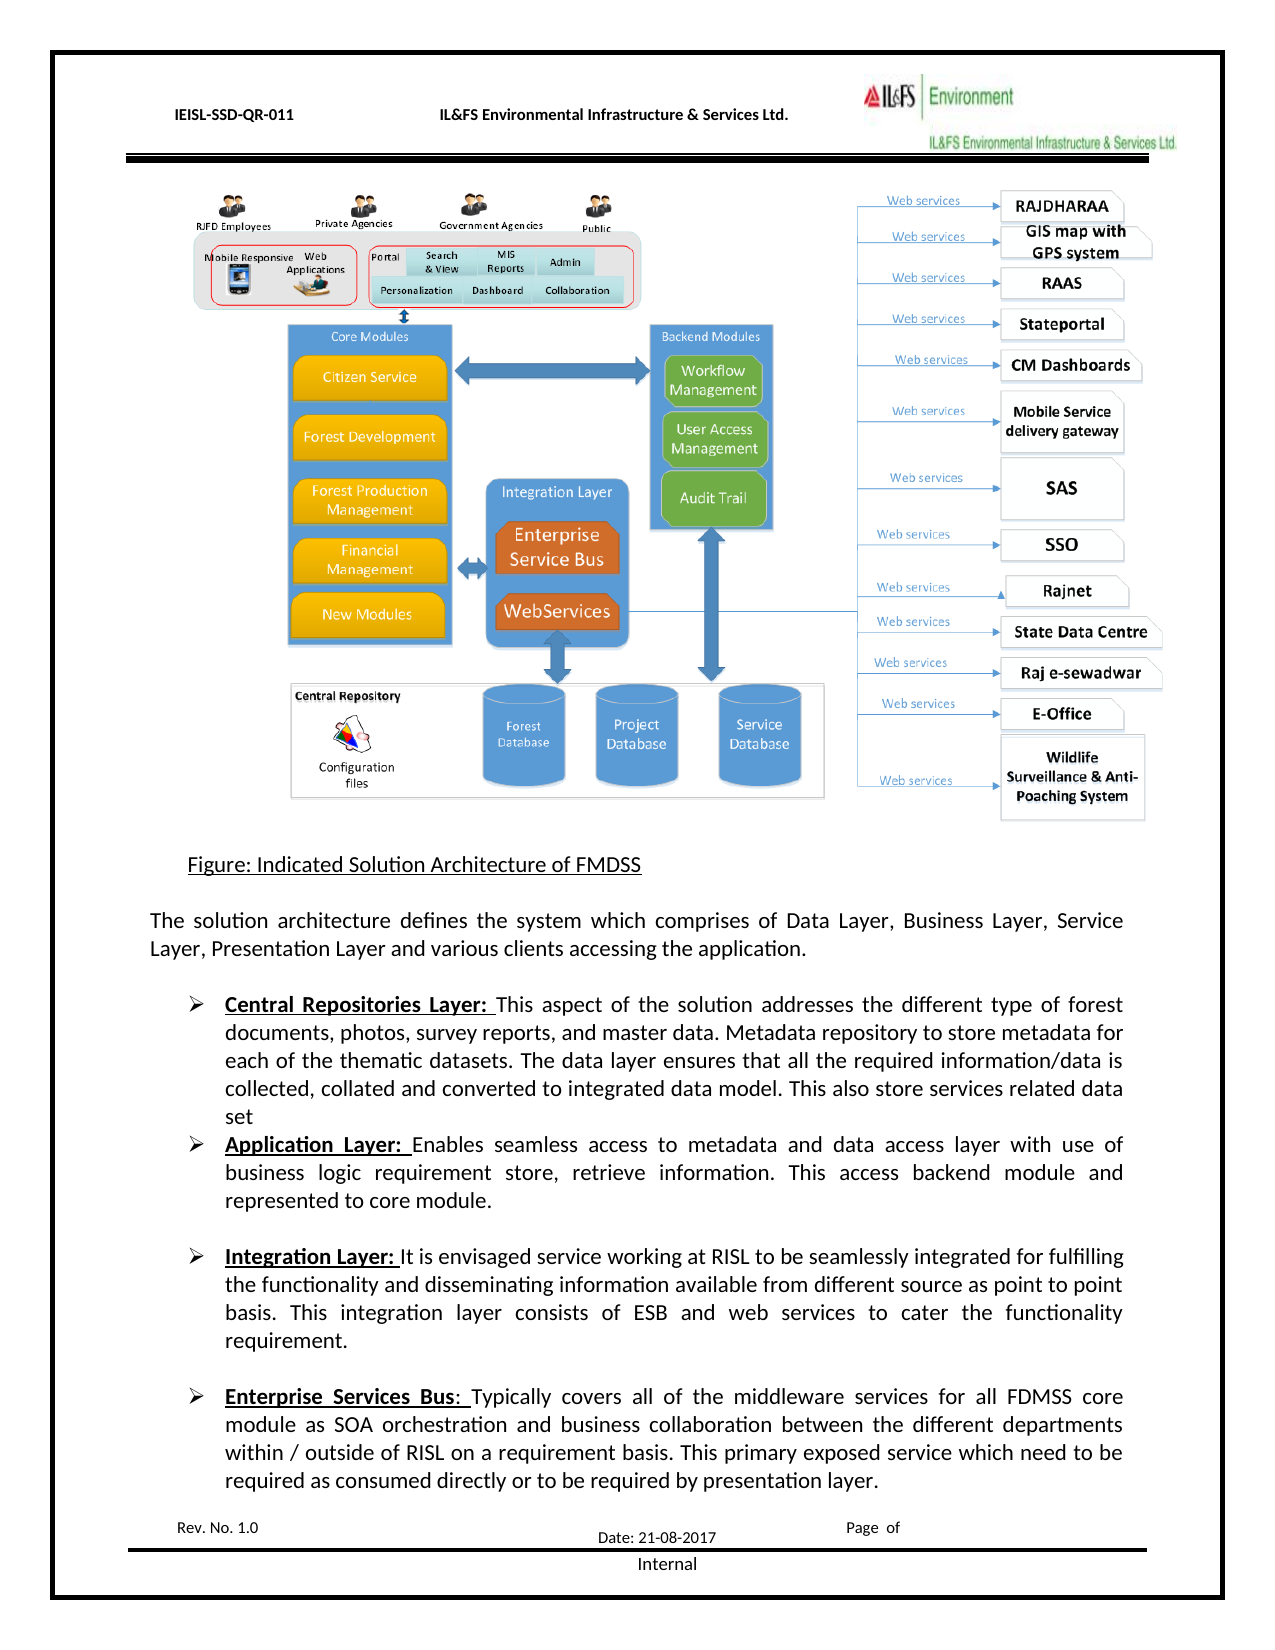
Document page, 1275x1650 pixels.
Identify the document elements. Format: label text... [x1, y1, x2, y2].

text Figure: Indicated Solution Architecture of FMDSS [150, 850, 1125, 878]
text The solution architecture defines the system which comprises of Data Layer, Business Layer, Service Layer, Presentation Layer and various clients accessing the application. [150, 906, 1125, 962]
list Application Layer: Enables seamless access to metadata and data access layer with use of business logic requirement store, retrieve information. This access backend module and represented to core module. [187, 1130, 1125, 1214]
list Enterprise Services Bus: Typically covers all of the middleware services for all FDMSS core module as SOA orchestration and business collaboration between the different departments within / outside of RISL on a requirement basis. This primary exposed service which need to be required as consumed directly or to be required by presentation layer. [187, 1382, 1125, 1494]
list Central Repositories Layer: This aspect of the solution addresses the different type of forest documents, photos, survey reports, and master data. Metadata repository to store metadata for each of the thematic datasets. The data layer ensures that all the required information/data is collected, collated and converted to integrated data model. This also store services related data set [187, 990, 1125, 1130]
list Integration Layer: It is envisaged service working at RISL to be seamlessly integrated for fulfilling the functionality and disseminating information available from different source as point to point basis. This integration layer consists of ESB and web services to cater the functionality requirement. [187, 1242, 1125, 1354]
picture [187, 190, 1163, 822]
picture [864, 74, 1179, 154]
